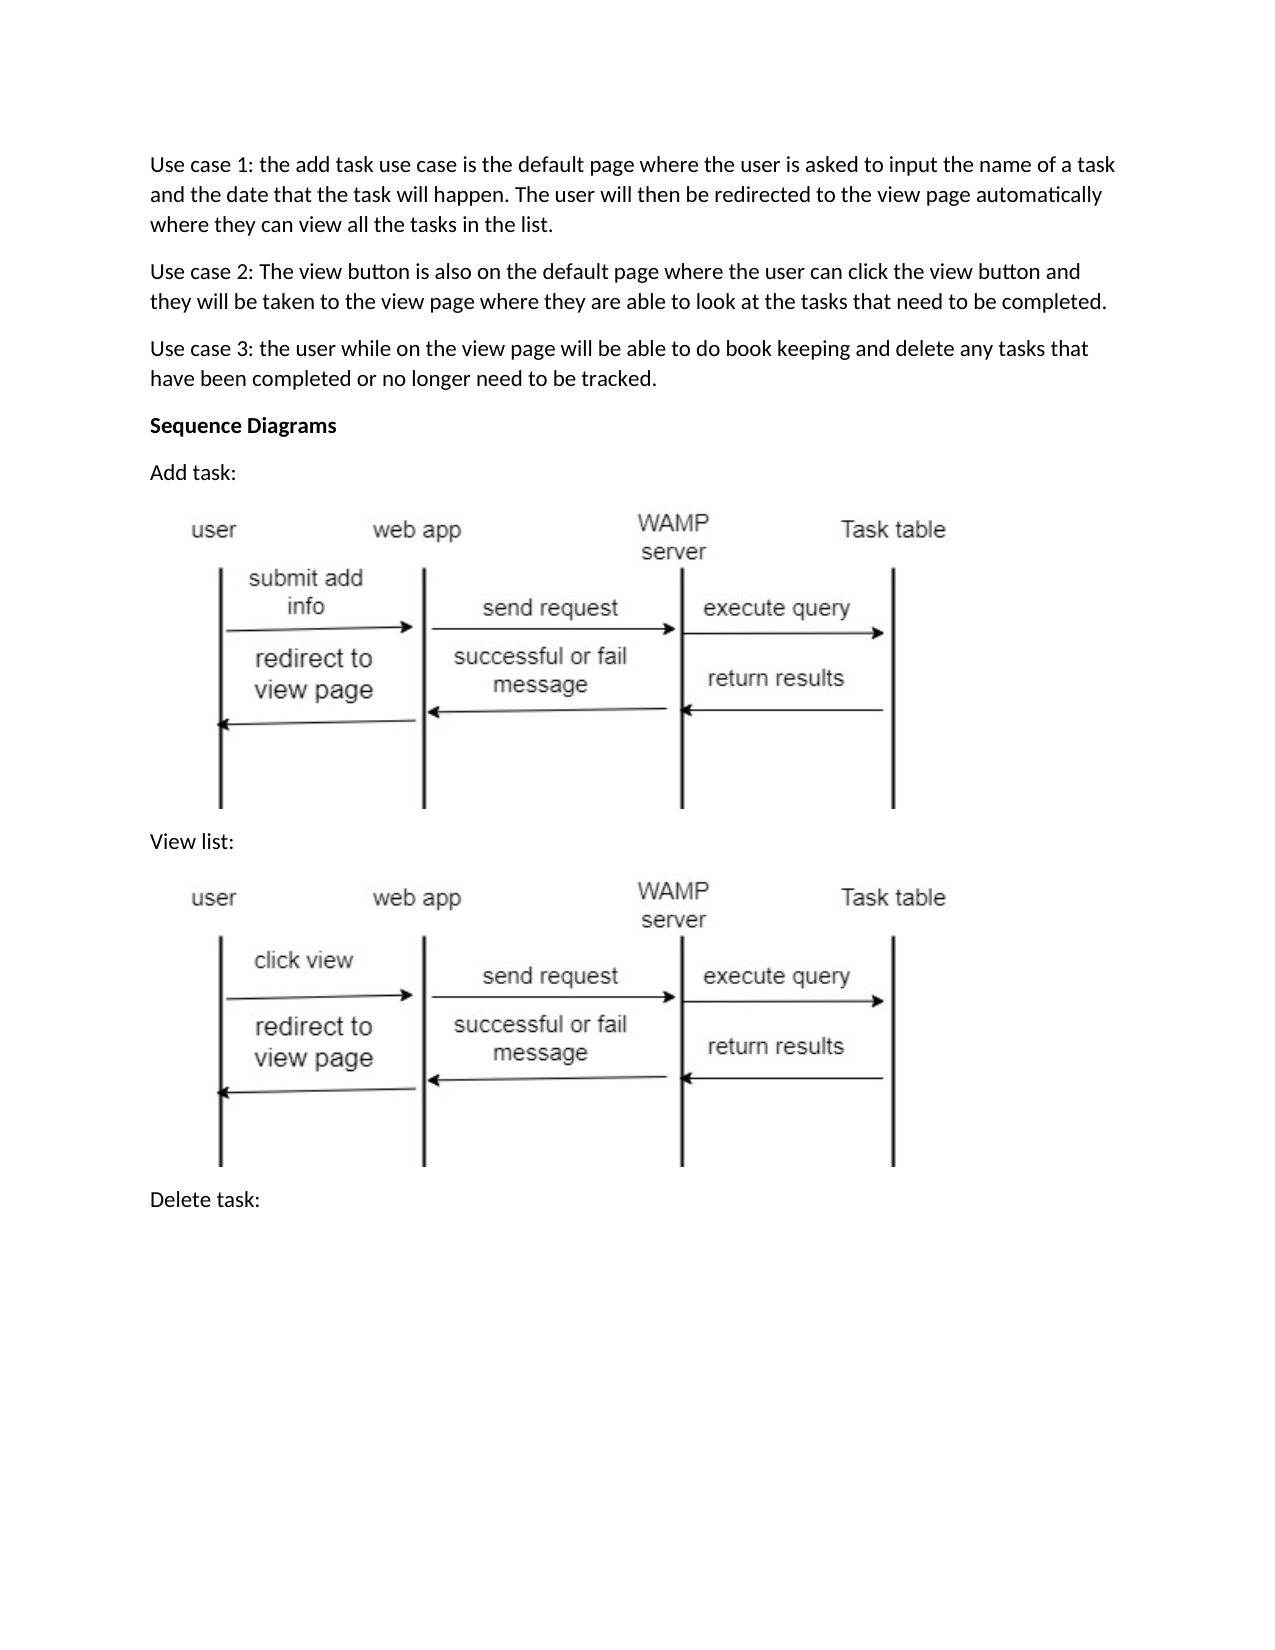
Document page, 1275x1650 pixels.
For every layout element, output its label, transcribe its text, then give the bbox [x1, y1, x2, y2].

text Use case 3: the user while on the view page will be able to do book keeping and delete any tasks that have been completed or no longer need to be tracked. [150, 334, 1125, 393]
text View list: [150, 827, 1125, 855]
text Use case 1: the add task use case is the default page where the user is asked to input the name of a task and the date that the task will happen. The user will then be redirected to the view page automatically where they can view all the tasks in the list. [150, 150, 1125, 238]
text Delete task: [150, 1185, 1125, 1213]
text Use case 2: The view button is also on the default page where the user can click the view button and they will be taken to the view page where they are able to look at the tasks that need to be completed. [150, 257, 1125, 316]
picture [150, 505, 957, 809]
picture [150, 874, 957, 1167]
text Sequence Diagrams [150, 411, 1125, 439]
text Add task: [150, 458, 1125, 486]
